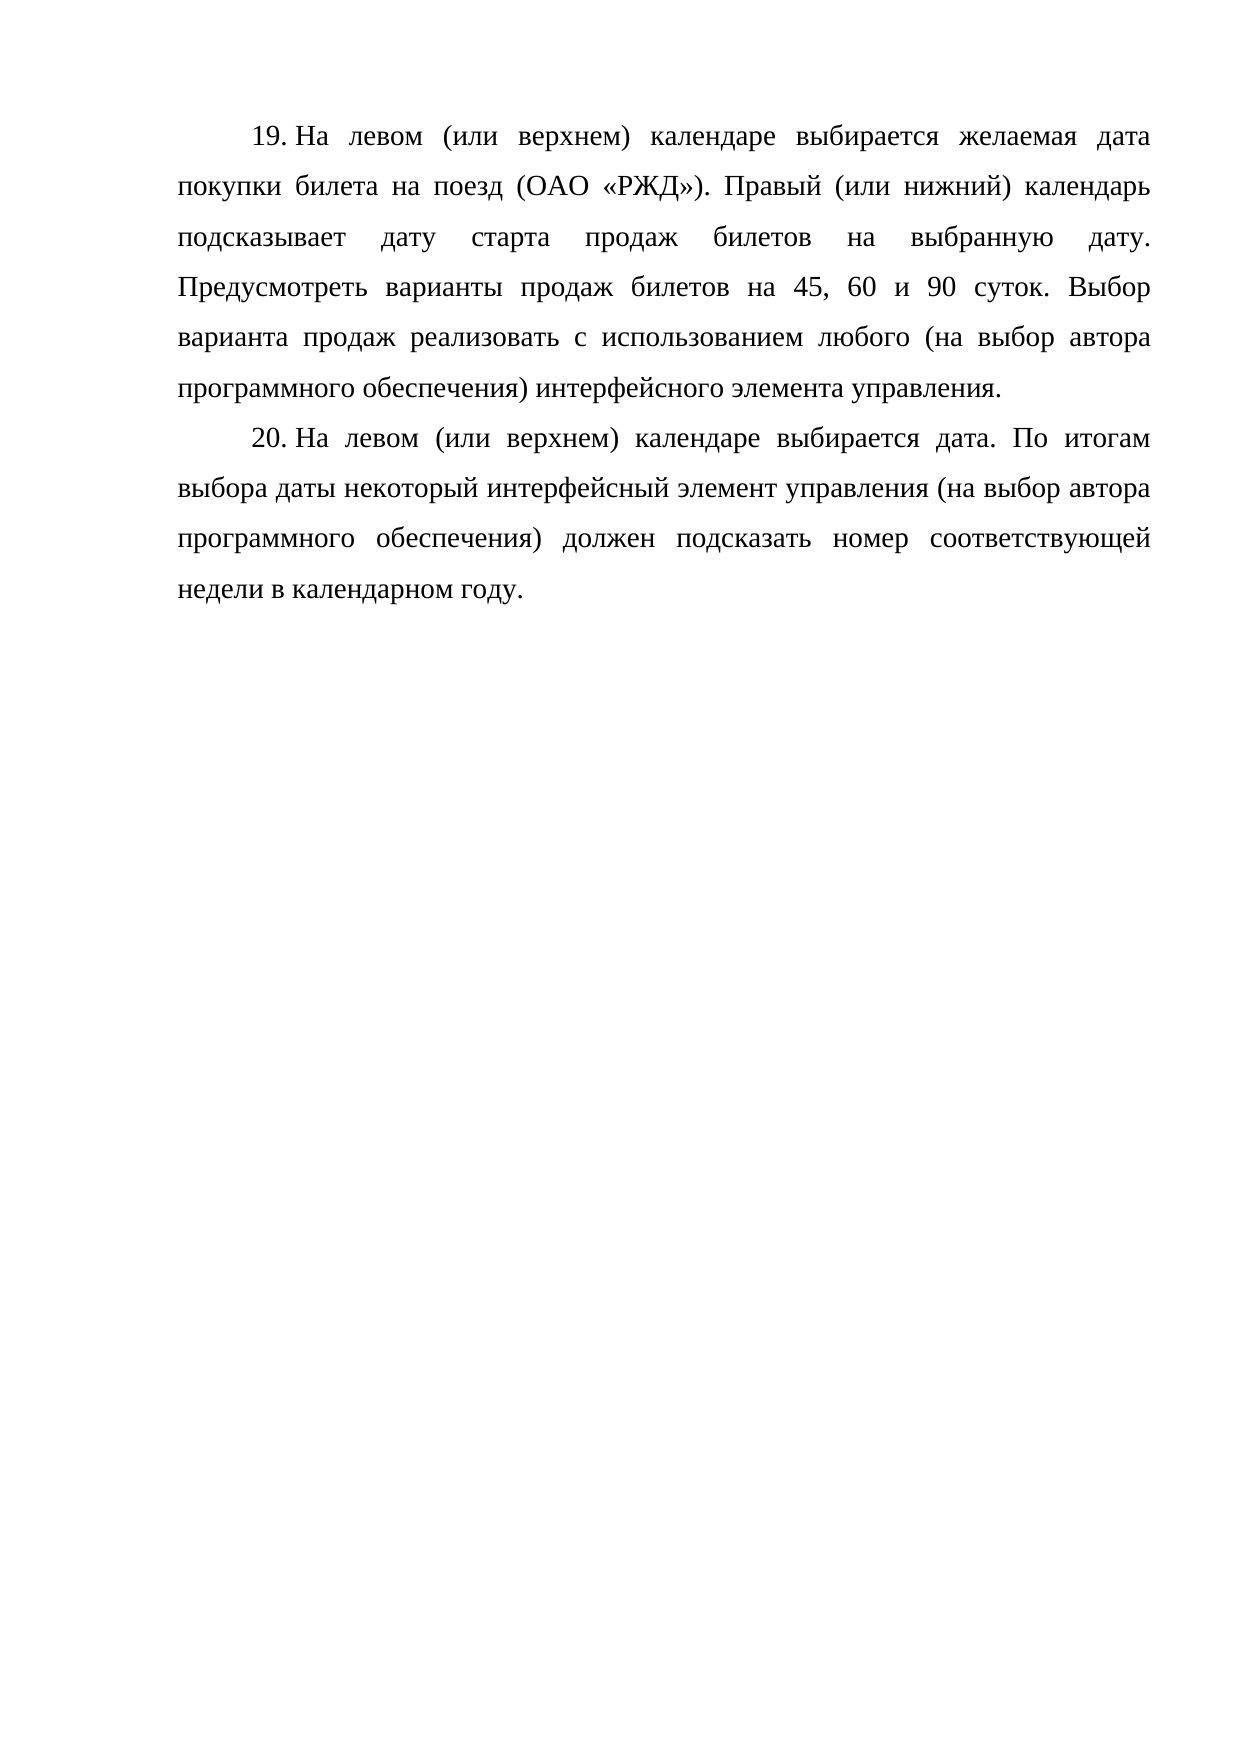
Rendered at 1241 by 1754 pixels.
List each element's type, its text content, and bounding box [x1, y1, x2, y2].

text 19. На левом (или верхнем) календаре выбирается желаемая дата покупки билета на поезд (ОАО «РЖД»). Правый (или нижний) календарь подсказывает дату старта продаж билетов на выбранную дату. Предусмотреть варианты продаж билетов на 45, 60 и 90 суток. Выбор варианта продаж реализовать с использованием любого (на выбор автора программного обеспечения) интерфейсного элемента управления. [177, 118, 1152, 403]
text 20. На левом (или верхнем) календаре выбирается дата. По итогам выбора даты некоторый интерфейсный элемент управления (на выбор автора программного обеспечения) должен подсказать номер соответствующей недели в календарном году. [177, 420, 1152, 604]
